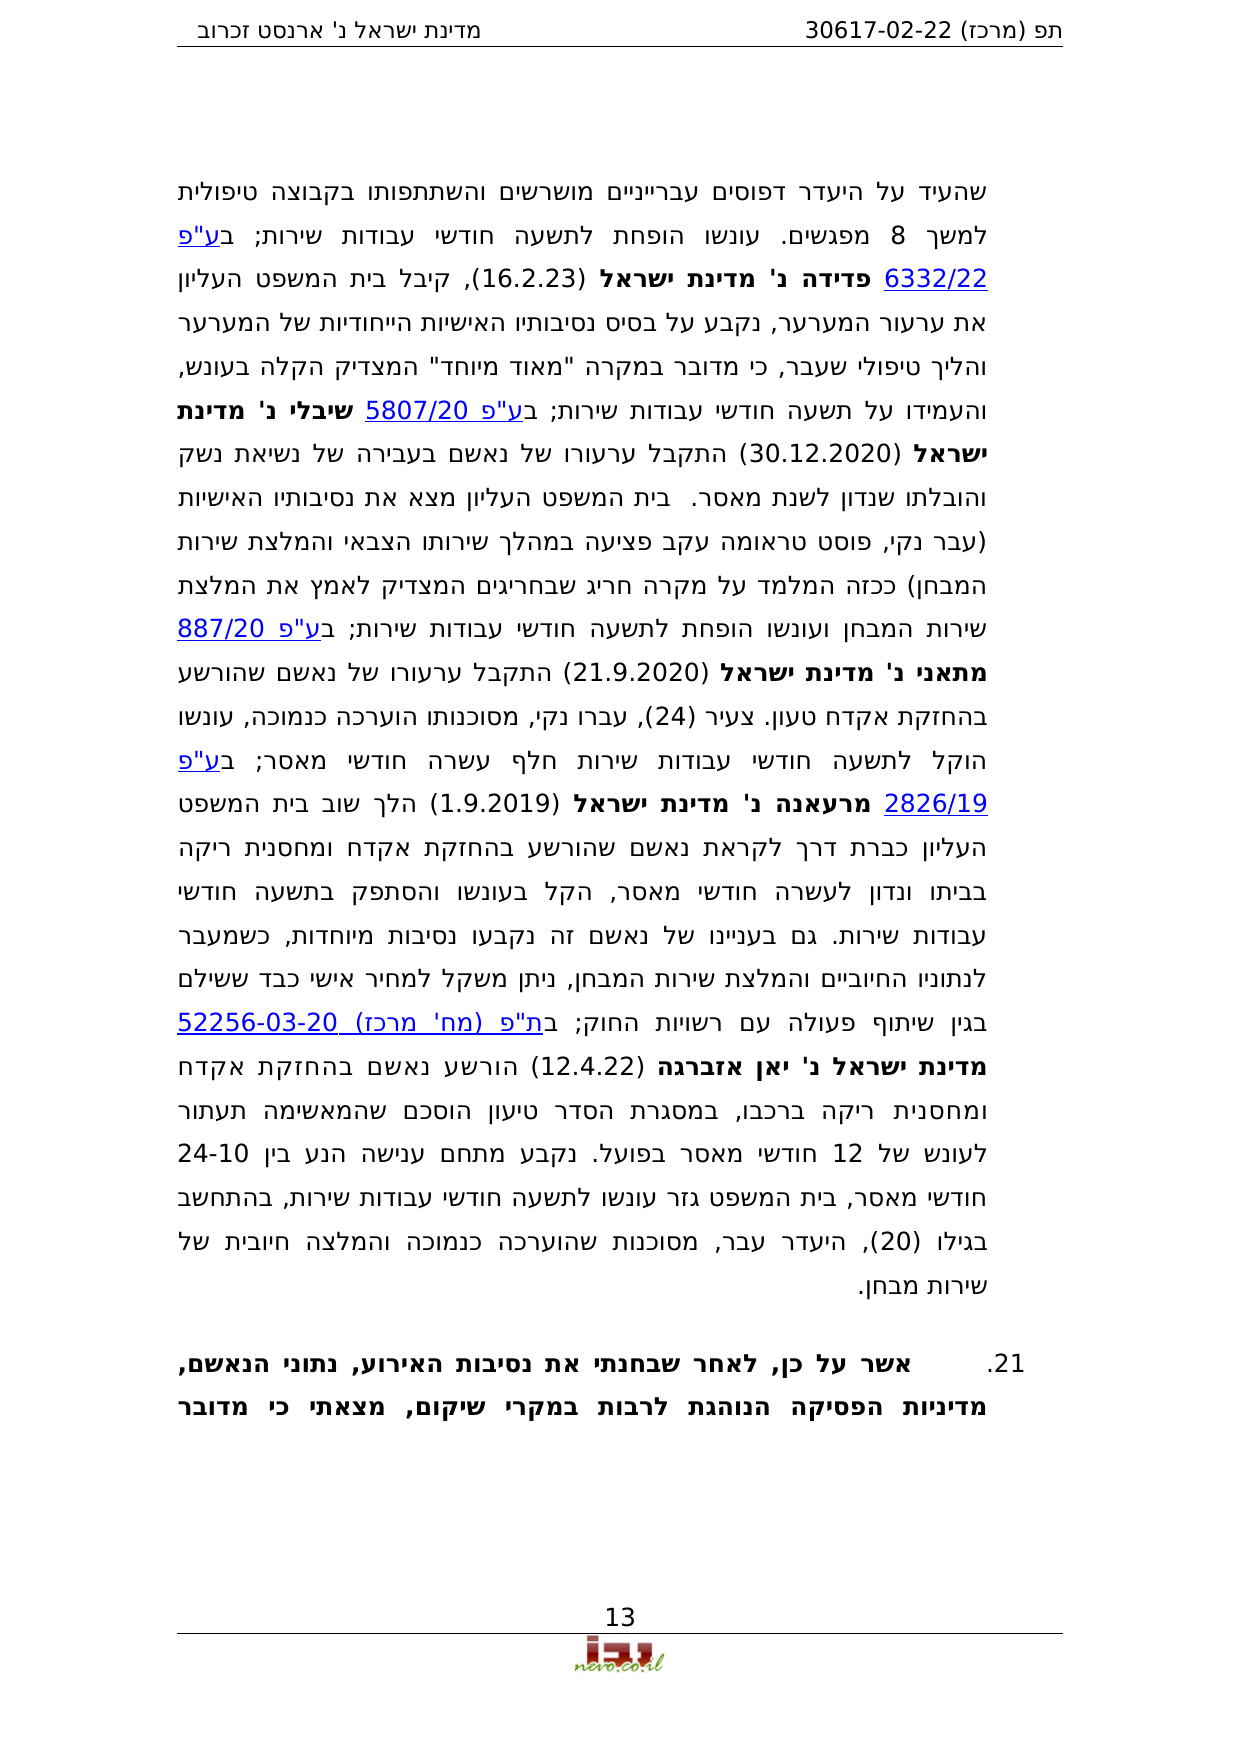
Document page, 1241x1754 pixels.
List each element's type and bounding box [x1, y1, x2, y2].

list [177, 1349, 1026, 1422]
list [177, 177, 988, 1300]
picture [574, 1635, 666, 1673]
